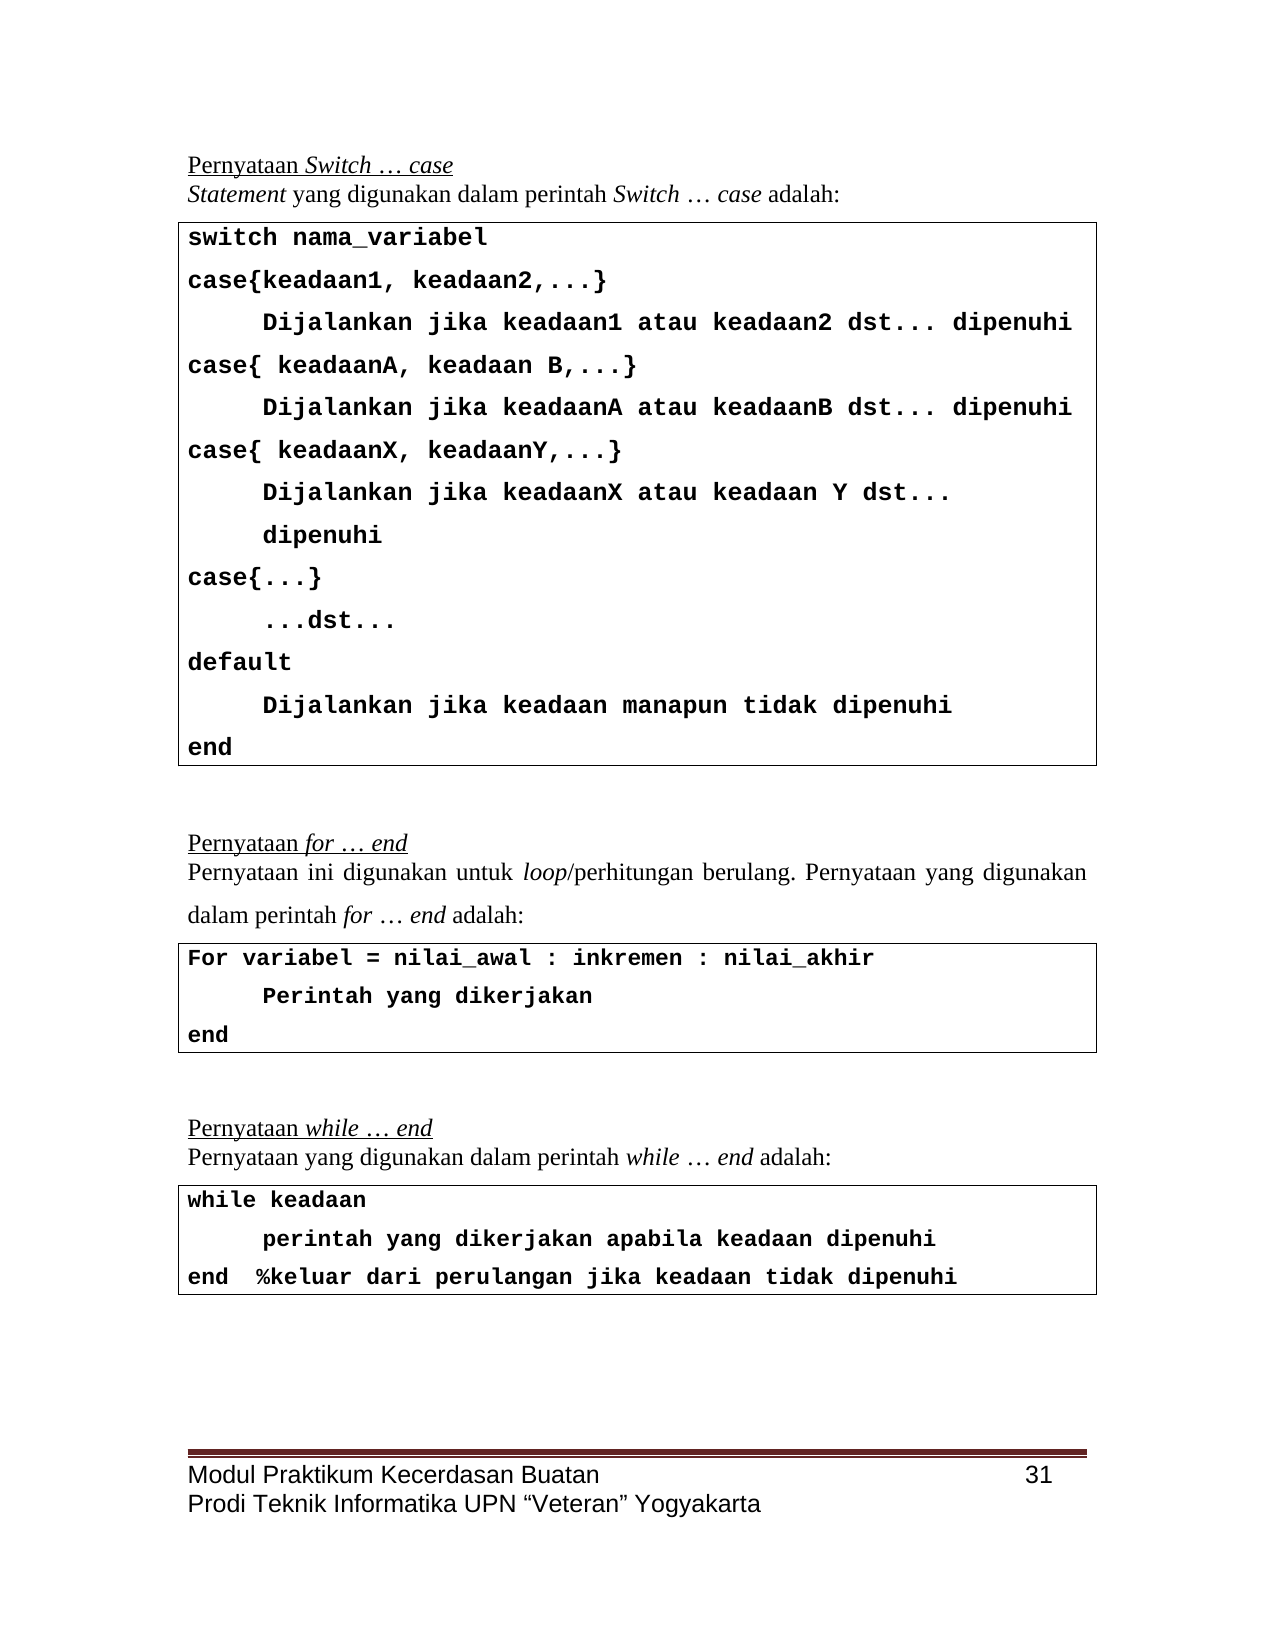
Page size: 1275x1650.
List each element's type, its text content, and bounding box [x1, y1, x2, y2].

text Pernyataan ini digunakan untuk loop/perhitungan berulang. Pernyataan yang digunakan dalam perintah for … end adalah: [187, 857, 1087, 928]
text Dijalankan jika keadaanX atau keadaan Y dst... [179, 477, 1096, 508]
subtitle Pernyataan while … end [187, 1113, 1087, 1142]
text case{ keadaanA, keadaan B,...} [179, 349, 1096, 381]
subtitle Pernyataan for … end [187, 828, 1087, 857]
text end [179, 1021, 1096, 1052]
text dipenuhi [179, 519, 1096, 551]
text case{...} [179, 562, 1096, 593]
text Statement yang digunakan dalam perintah Switch … case adalah: [187, 179, 1087, 207]
text default [179, 647, 1096, 678]
text Dijalankan jika keadaanA atau keadaanB dst... dipenuhi [179, 392, 1096, 423]
subtitle Pernyataan Switch … case [187, 150, 1087, 179]
text Dijalankan jika keadaan manapun tidak dipenuhi [179, 689, 1096, 721]
text case{ keadaanX, keadaanY,...} [179, 434, 1096, 466]
text Pernyataan yang digunakan dalam perintah while … end adalah: [187, 1142, 1087, 1171]
text For variabel = nilai_awal : inkremen : nilai_akhir [179, 944, 1096, 972]
text perintah yang dikerjakan apabila keadaan dipenuhi [179, 1224, 1096, 1253]
text case{keadaan1, keadaan2,...} [179, 264, 1096, 296]
text Perintah yang dikerjakan [179, 982, 1096, 1011]
text switch nama_variabel [179, 223, 1096, 253]
text Dijalankan jika keadaan1 atau keadaan2 dst... dipenuhi [179, 307, 1096, 338]
text end [179, 732, 1096, 765]
text while keadaan [179, 1186, 1096, 1214]
text end %keluar dari perulangan jika keadaan tidak dipenuhi [179, 1263, 1096, 1294]
text ...dst... [179, 604, 1096, 636]
